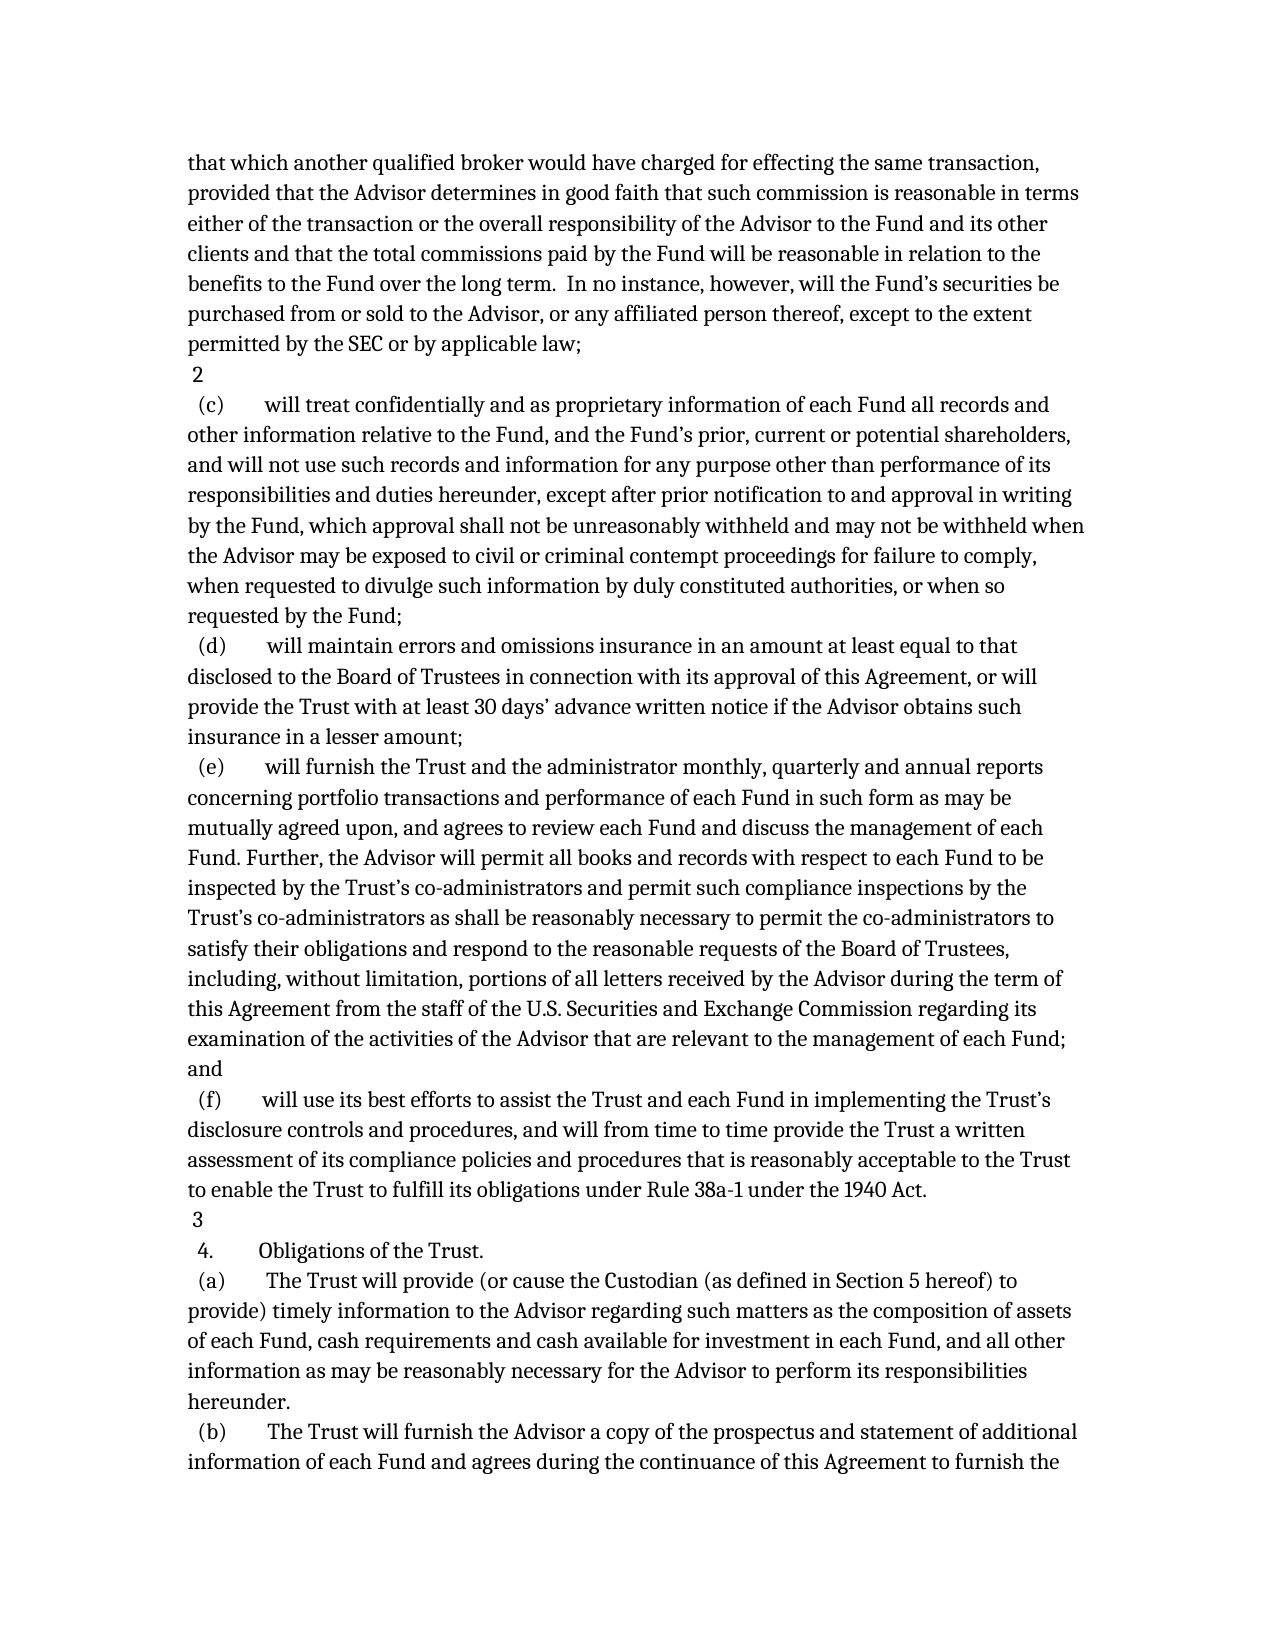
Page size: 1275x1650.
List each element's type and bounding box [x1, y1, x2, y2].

text [187, 150, 1087, 1475]
